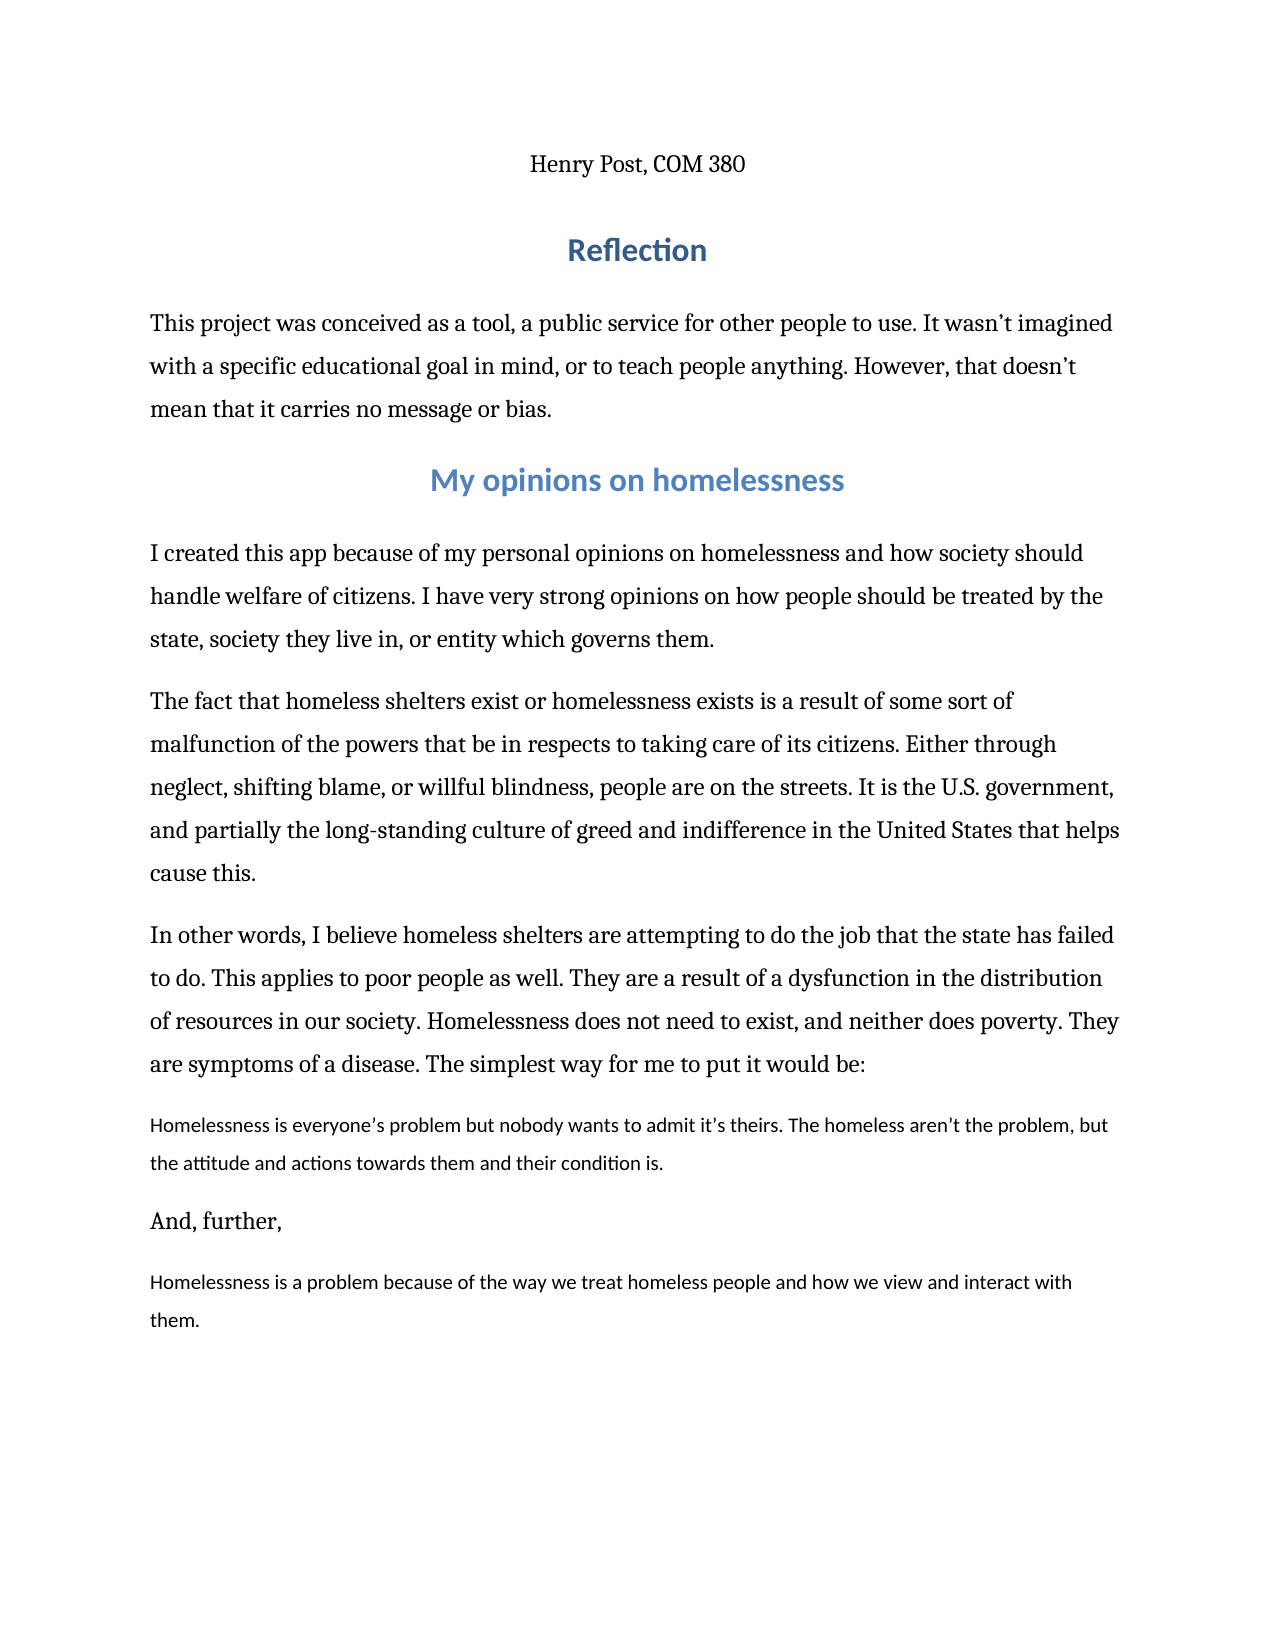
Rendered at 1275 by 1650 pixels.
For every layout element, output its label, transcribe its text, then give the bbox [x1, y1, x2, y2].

text The fact that homeless shelters exist or homelessness exists is a result of some sort of malfunction of the powers that be in respects to taking care of its citizens. Either through neglect, shifting blame, or willful blindness, people are on the streets. It is the U.S. government, and partially the long-standing culture of greed and indifference in the United States that helps cause this. [150, 687, 1125, 888]
text I created this app because of my personal opinions on homelessness and how society should handle welfare of citizens. I have very strong opinions on how people should be treated by the state, society they live in, or entity which governs them. [150, 538, 1125, 653]
text Homelessness is a problem because of the way we treat homeless people and how we view and interact with them. [150, 1269, 1125, 1333]
text Homelessness is everyone’s problem but nobody wants to admit it’s theirs. The homeless aren’t the problem, but the attitude and actions towards them and their condition is. [150, 1112, 1125, 1176]
text In other words, I believe homeless shelters are attempting to do the job that the state has failed to do. This applies to poor people as well. They are a result of a dysfunction in the distribution of resources in our society. Homelessness does not need to exist, and neither does poverty. They are symptoms of a disease. The simplest way for me to put it would be: [150, 921, 1125, 1079]
text This project was conceived as a tool, a public service for other people to use. It wasn’t imagined with a specific educational goal in mind, or to teach people anything. However, that doesn’t mean that it carries no message or bias. [150, 308, 1125, 423]
text Henry Post, COM 380 [150, 150, 1125, 179]
subtitle Reflection [150, 229, 1125, 269]
subtitle My opinions on homelessness [150, 459, 1125, 499]
text And, further, [150, 1207, 1125, 1236]
